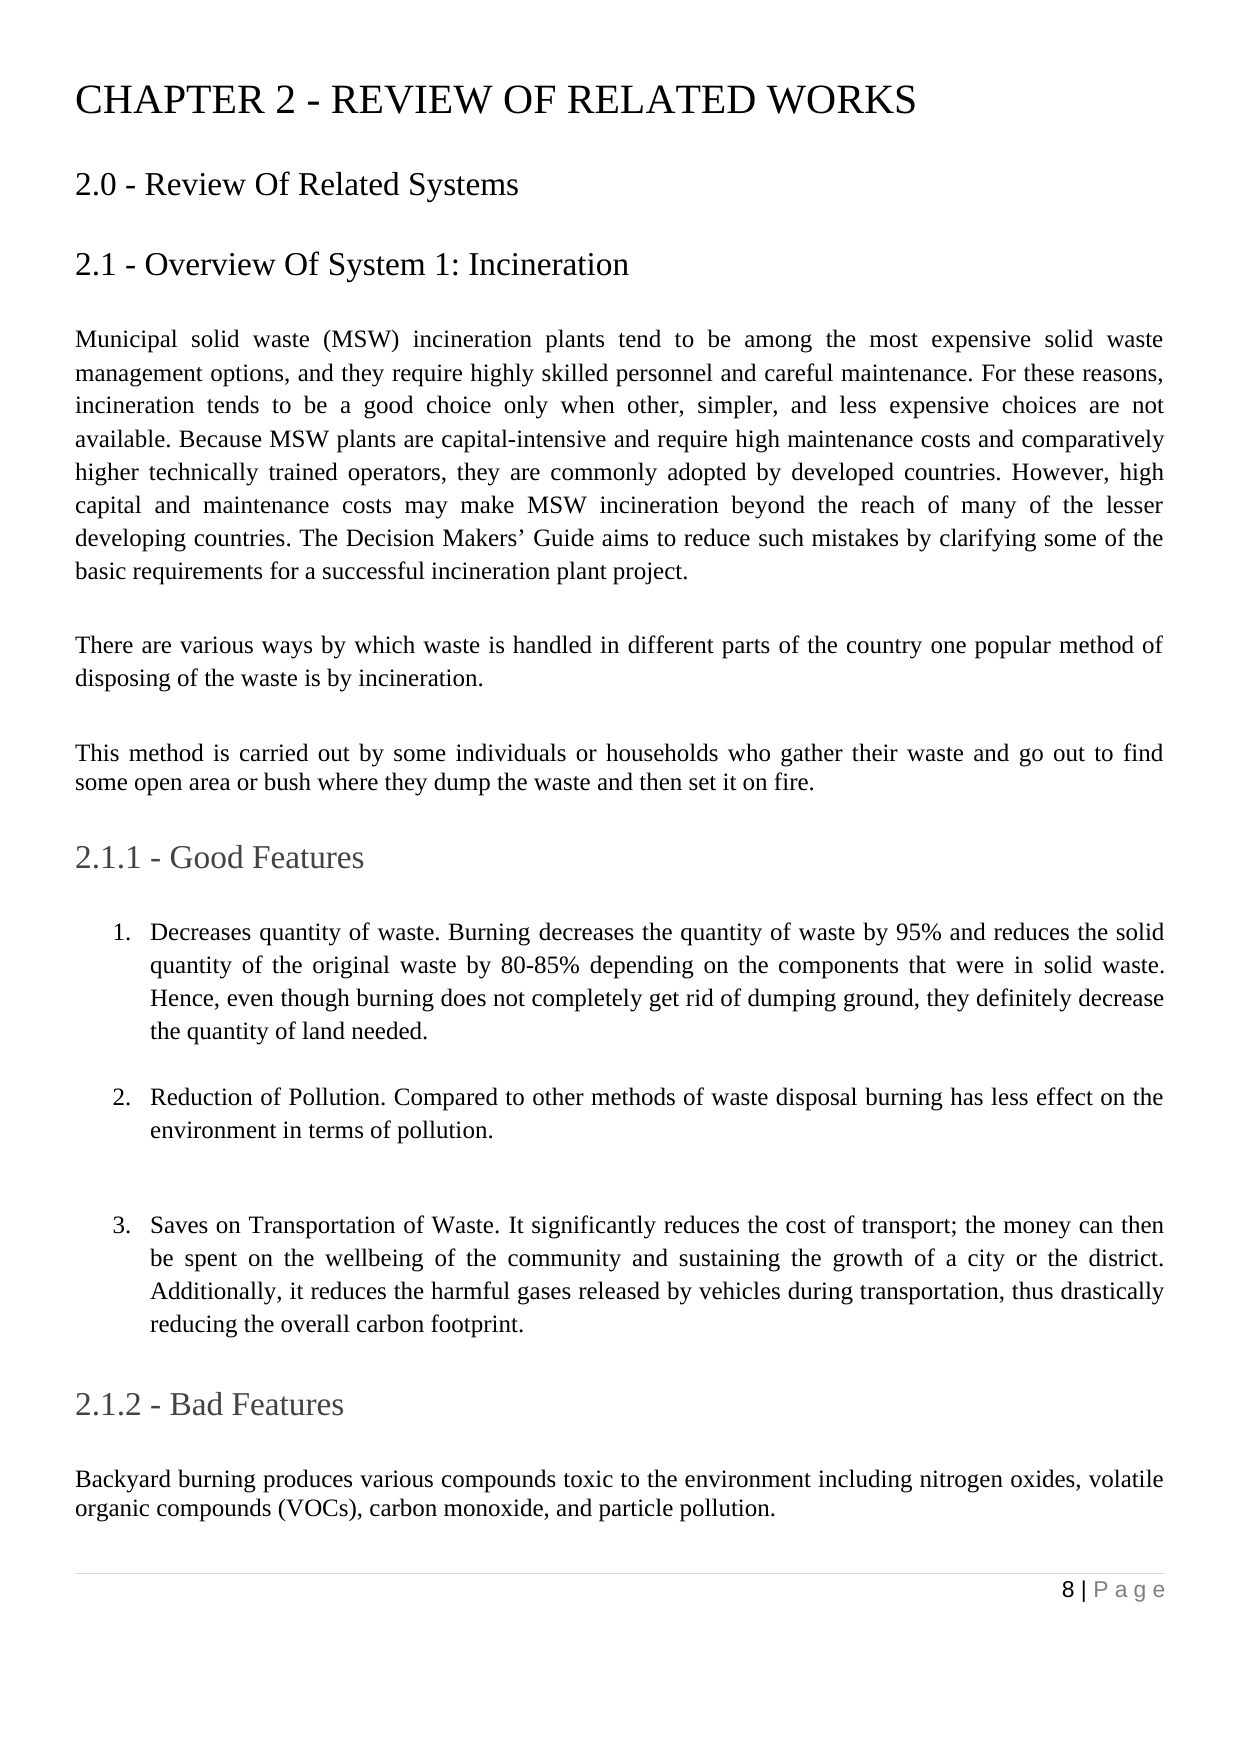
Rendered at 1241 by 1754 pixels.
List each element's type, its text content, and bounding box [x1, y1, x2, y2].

text Backyard burning produces various compounds toxic to the environment including nitrogen oxides, volatile organic compounds (VOCs), carbon monoxide, and particle pollution. [75, 1464, 1165, 1521]
list Decreases quantity of waste. Burning decreases the quantity of waste by 95% and reduces the solid quantity of the original waste by 80-85% depending on the components that were in solid waste. Hence, even though burning does not completely get rid of dumping ground, they definitely decrease the quantity of land needed. [112, 917, 1165, 1045]
text There are various ways by which waste is handled in different parts of the country one popular method of disposing of the waste is by incineration. [75, 630, 1165, 692]
subtitle CHAPTER 2 - REVIEW OF RELATED WORKS [75, 75, 1165, 123]
text This method is carried out by some individuals or households who gather their waste and go out to find some open area or bush where they dump the waste and then set it on fire. [75, 738, 1165, 796]
subtitle 2.0 - Review Of Related Systems [75, 164, 1165, 203]
subtitle 2.1.2 - Bad Features [75, 1384, 1165, 1422]
text Municipal solid waste (MSW) incineration plants tend to be among the most expensive solid waste management options, and they require highly skilled personnel and careful maintenance. For these reasons, incineration tends to be a good choice only when other, simpler, and less expensive choices are not available. Because MSW plants are capital-intensive and require high maintenance costs and comparatively higher technically trained operators, they are commonly adopted by developed countries. However, high capital and maintenance costs may make MSW incineration beyond the reach of many of the lesser developing countries. The Decision Makers’ Guide aims to reduce such mistakes by clarifying some of the basic requirements for a successful incineration plant project. [75, 324, 1165, 584]
subtitle 2.1.1 - Good Features [75, 837, 1165, 876]
list Saves on Transportation of Waste. It significantly reduces the cost of transport; the money can then be spent on the wellbeing of the community and sustaining the growth of a city or the district. Additionally, it reduces the harmful gases released by vehicles during transportation, thus drastically reducing the overall carbon footprint. [112, 1210, 1165, 1338]
list Reduction of Pollution. Compared to other methods of waste disposal burning has less effect on the environment in terms of pollution. [112, 1082, 1165, 1144]
subtitle 2.1 - Overview Of System 1: Incineration [75, 244, 1165, 283]
